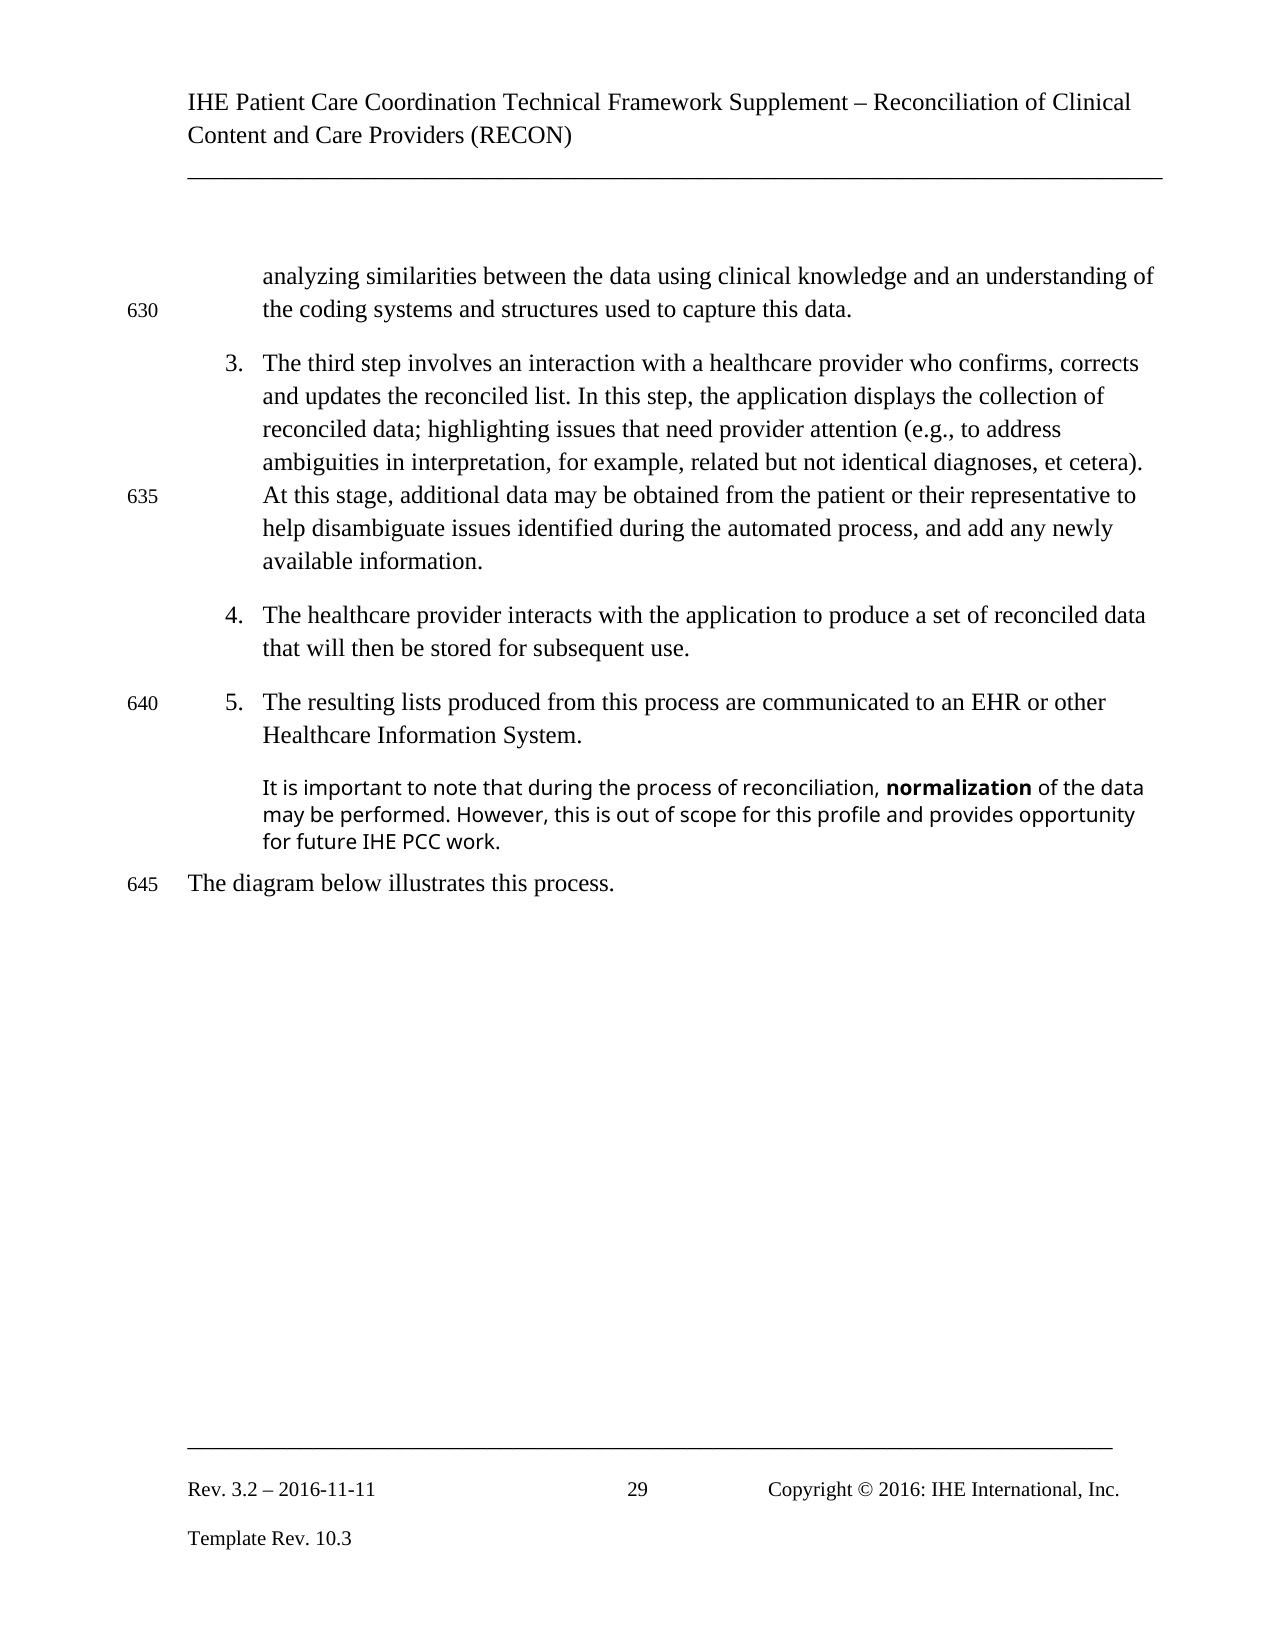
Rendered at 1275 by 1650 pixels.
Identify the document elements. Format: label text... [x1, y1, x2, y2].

list The resulting lists produced from this process are communicated to an EHR or other Healthcare Information System. [225, 687, 1162, 749]
list The third step involves an interaction with a healthcare provider who confirms, corrects and updates the reconciled list. In this step, the application displays the collection of reconciled data; highlighting issues that need provider attention (e.g., to address ambiguities in interpretation, for example, related but not identical diagnoses, et cetera). At this stage, additional data may be obtained from the patient or their representative to help disambiguate issues identified during the automated process, and add any newly available information. [225, 348, 1162, 575]
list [225, 261, 1162, 323]
text The diagram below illustrates this process. [187, 868, 1162, 896]
list The healthcare provider interacts with the application to produce a set of reconciled data that will then be stored for subsequent use. [225, 600, 1162, 662]
text It is important to note that during the process of reconciliation, normalization of the data may be performed. However, this is out of scope for this profile and provides opportunity for future IHE PCC work. [262, 774, 1162, 855]
